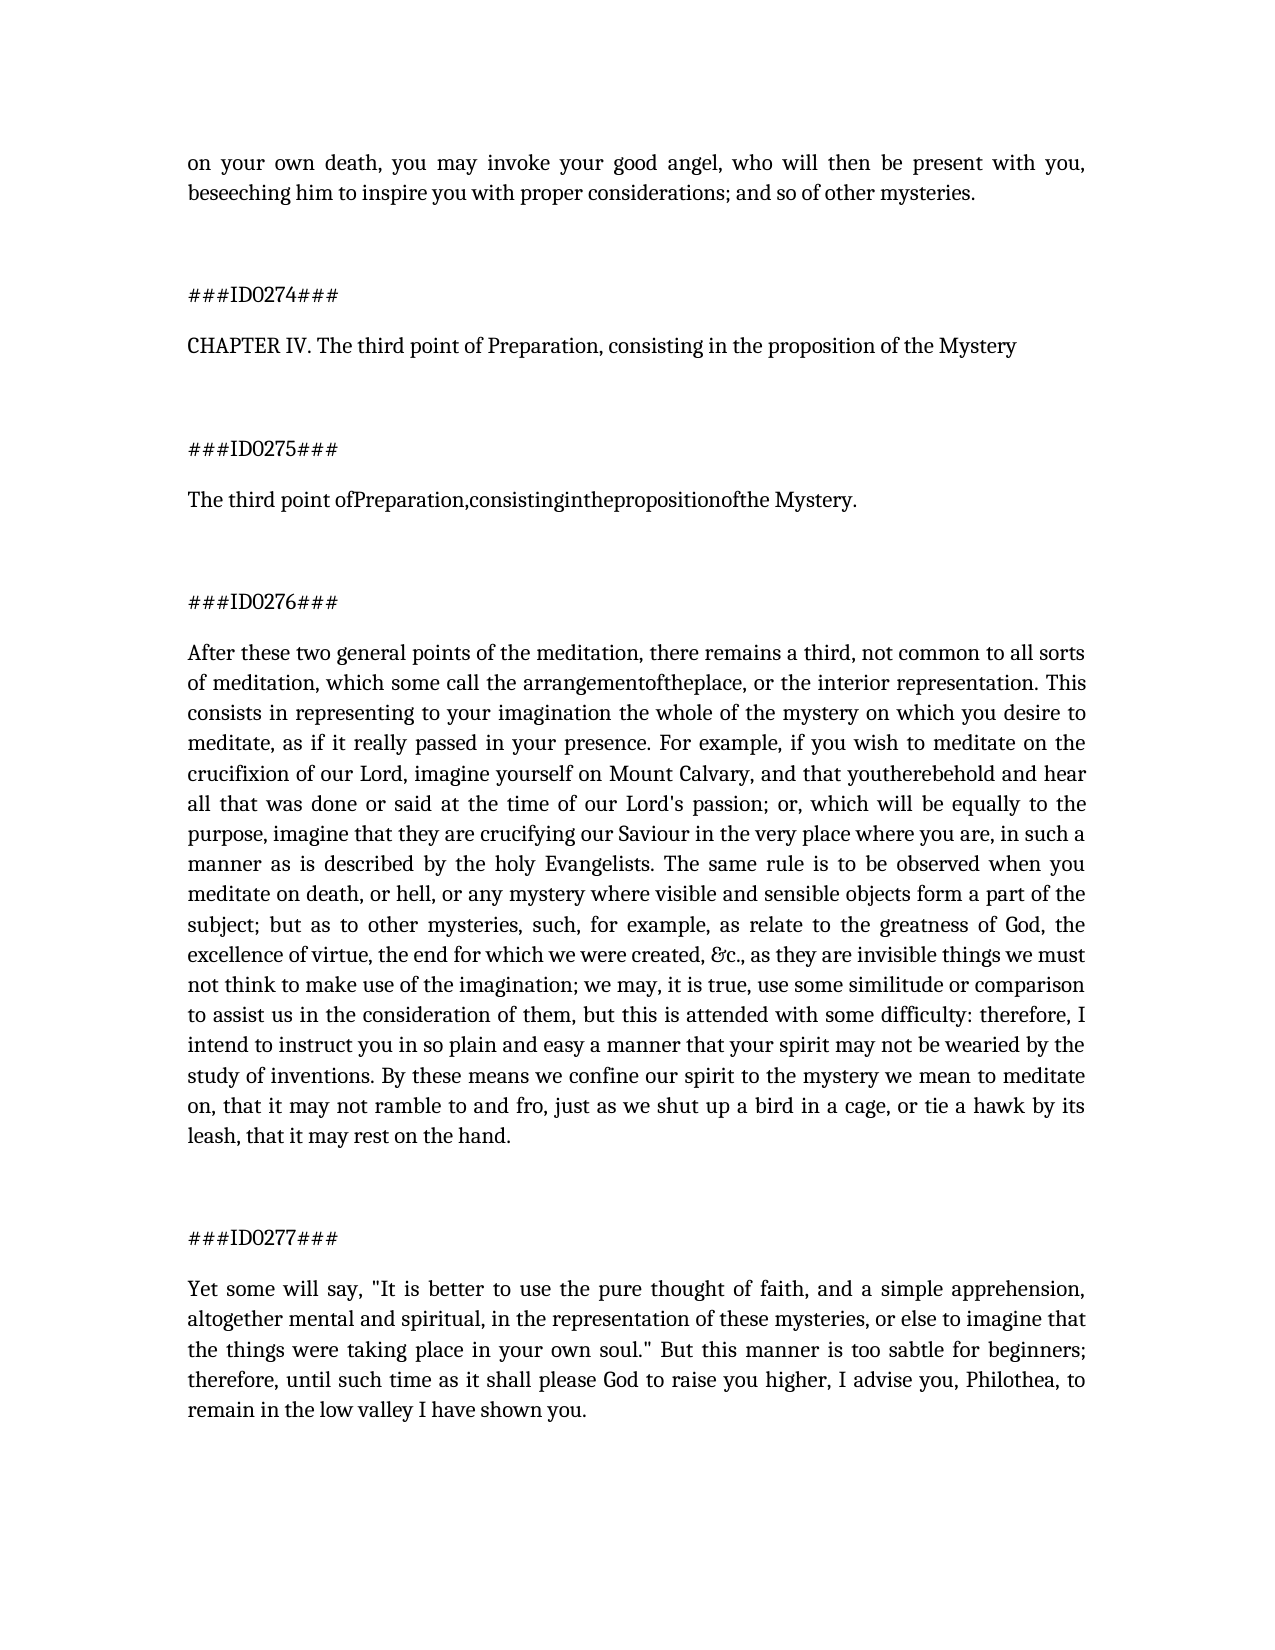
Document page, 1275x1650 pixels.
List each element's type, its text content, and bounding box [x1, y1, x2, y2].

text Yet some will say, "It is better to use the pure thought of faith, and a simple apprehension, altogether mental and spiritual, in the representation of these mysteries, or else to imagine that the things were taking place in your own soul." But this manner is too sabtle for beginners; therefore, until such time as it shall please God to raise you higher, I advise you, Philothea, to remain in the low valley I have shown you. [187, 1276, 1087, 1423]
text After these two general points of the meditation, there remains a third, not common to all sorts of meditation, which some call the arrangementoftheplace, or the interior representation. This consists in representing to your imagination the whole of the mystery on which you desire to meditate, as if it really passed in your presence. For example, if you wish to meditate on the crucifixion of our Lord, imagine yourself on Mount Calvary, and that youtherebehold and hear all that was done or said at the time of our Lord's passion; or, which will be equally to the purpose, imagine that they are crucifying our Saviour in the very place where you are, in such a manner as is described by the holy Evangelists. The same rule is to be observed when you meditate on death, or hell, or any mystery where visible and sensible objects form a part of the subject; but as to other mysteries, such, for example, as relate to the greatness of God, the excellence of virtue, the end for which we were created, &c., as they are invisible things we must not think to make use of the imagination; we may, it is true, use some similitude or comparison to assist us in the consideration of them, but this is attended with some difficulty: therefore, I intend to instruct you in so plain and easy a manner that your spirit may not be wearied by the study of inventions. By these means we confine our spirit to the mystery we mean to meditate on, that it may not ramble to and fro, just as we shut up a bird in a cage, or tie a hawk by its leash, that it may rest on the hand. [187, 639, 1087, 1149]
text CHAPTER IV. The third point of Preparation, consisting in the proposition of the Mystery [187, 333, 1087, 360]
text ###ID0277### [187, 1225, 1087, 1251]
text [187, 150, 1087, 207]
text ###ID0276### [187, 588, 1087, 615]
text ###ID0275### [187, 435, 1087, 462]
text ###ID0274### [187, 282, 1087, 309]
text The third point ofPreparation,consistinginthepropositionofthe Mystery. [187, 486, 1087, 513]
